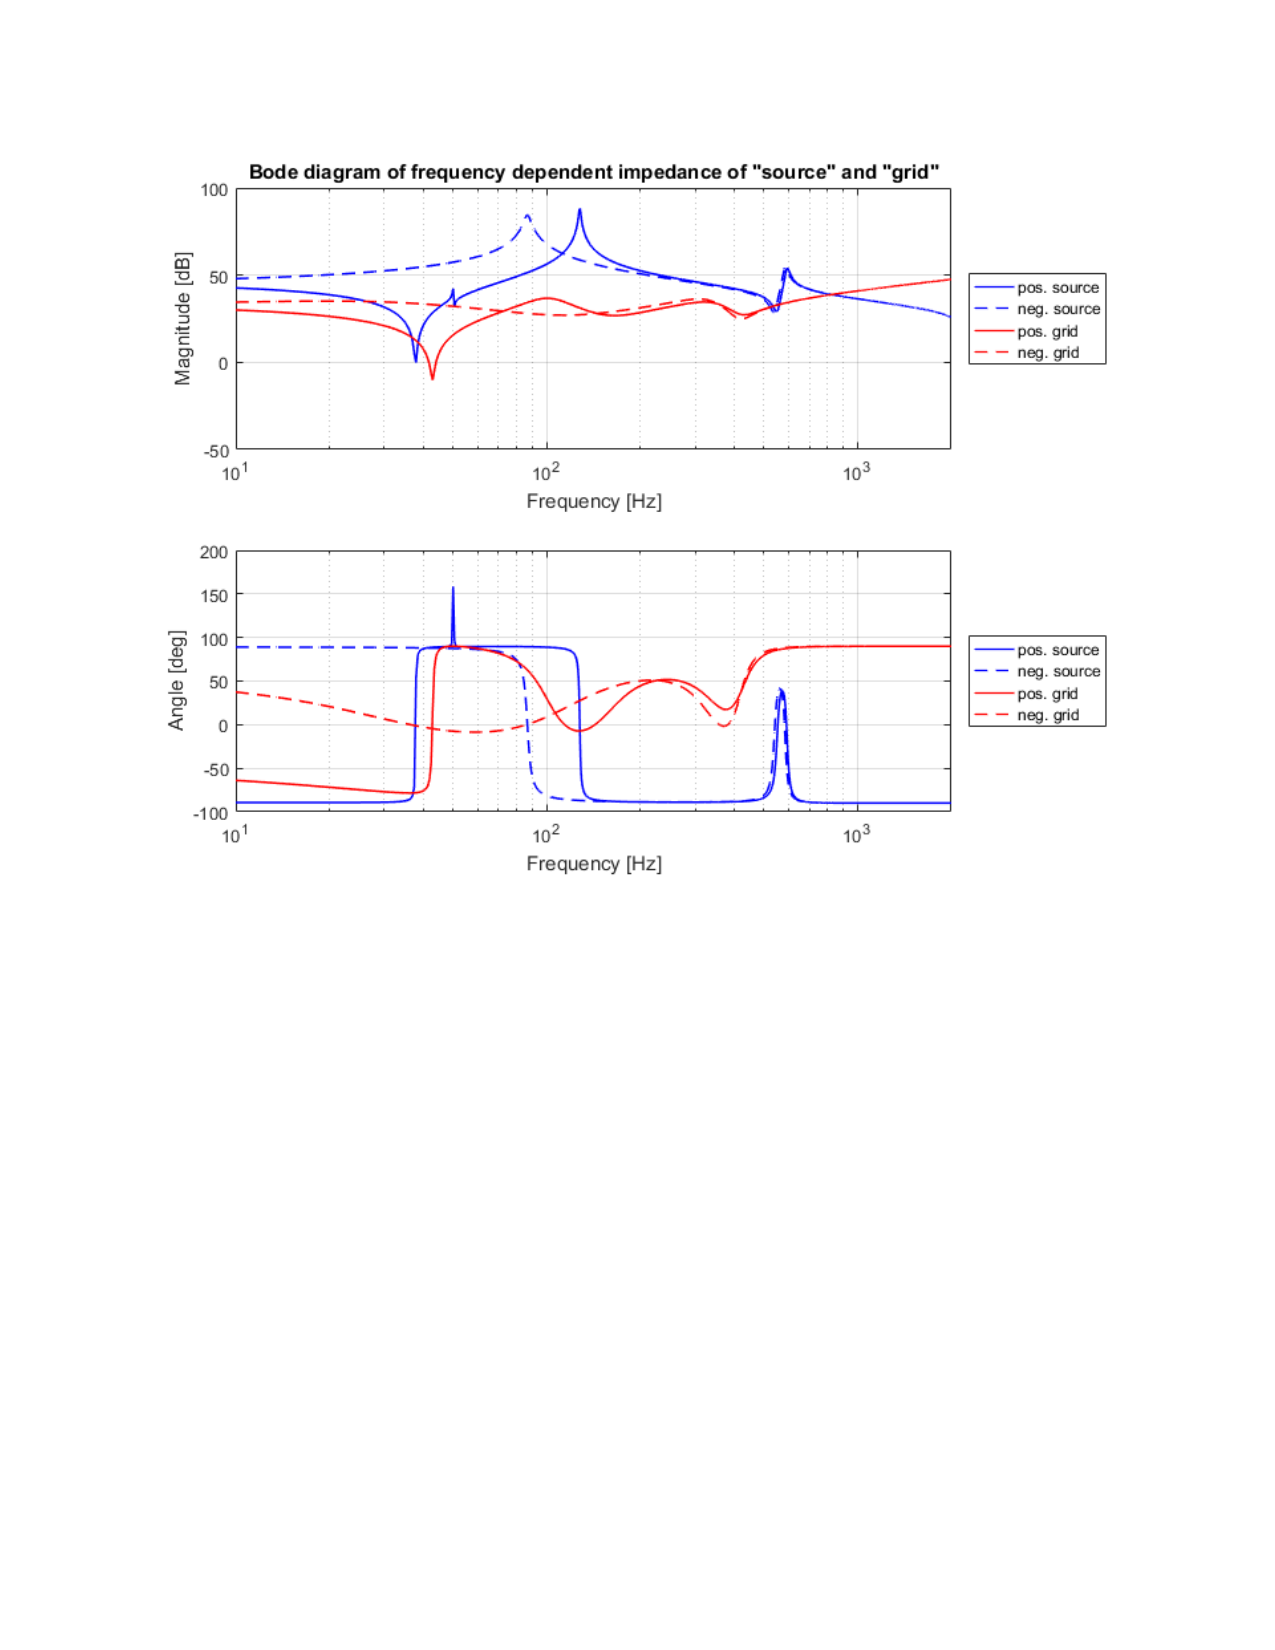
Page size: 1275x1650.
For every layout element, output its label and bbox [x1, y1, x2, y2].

picture [147, 147, 1128, 885]
